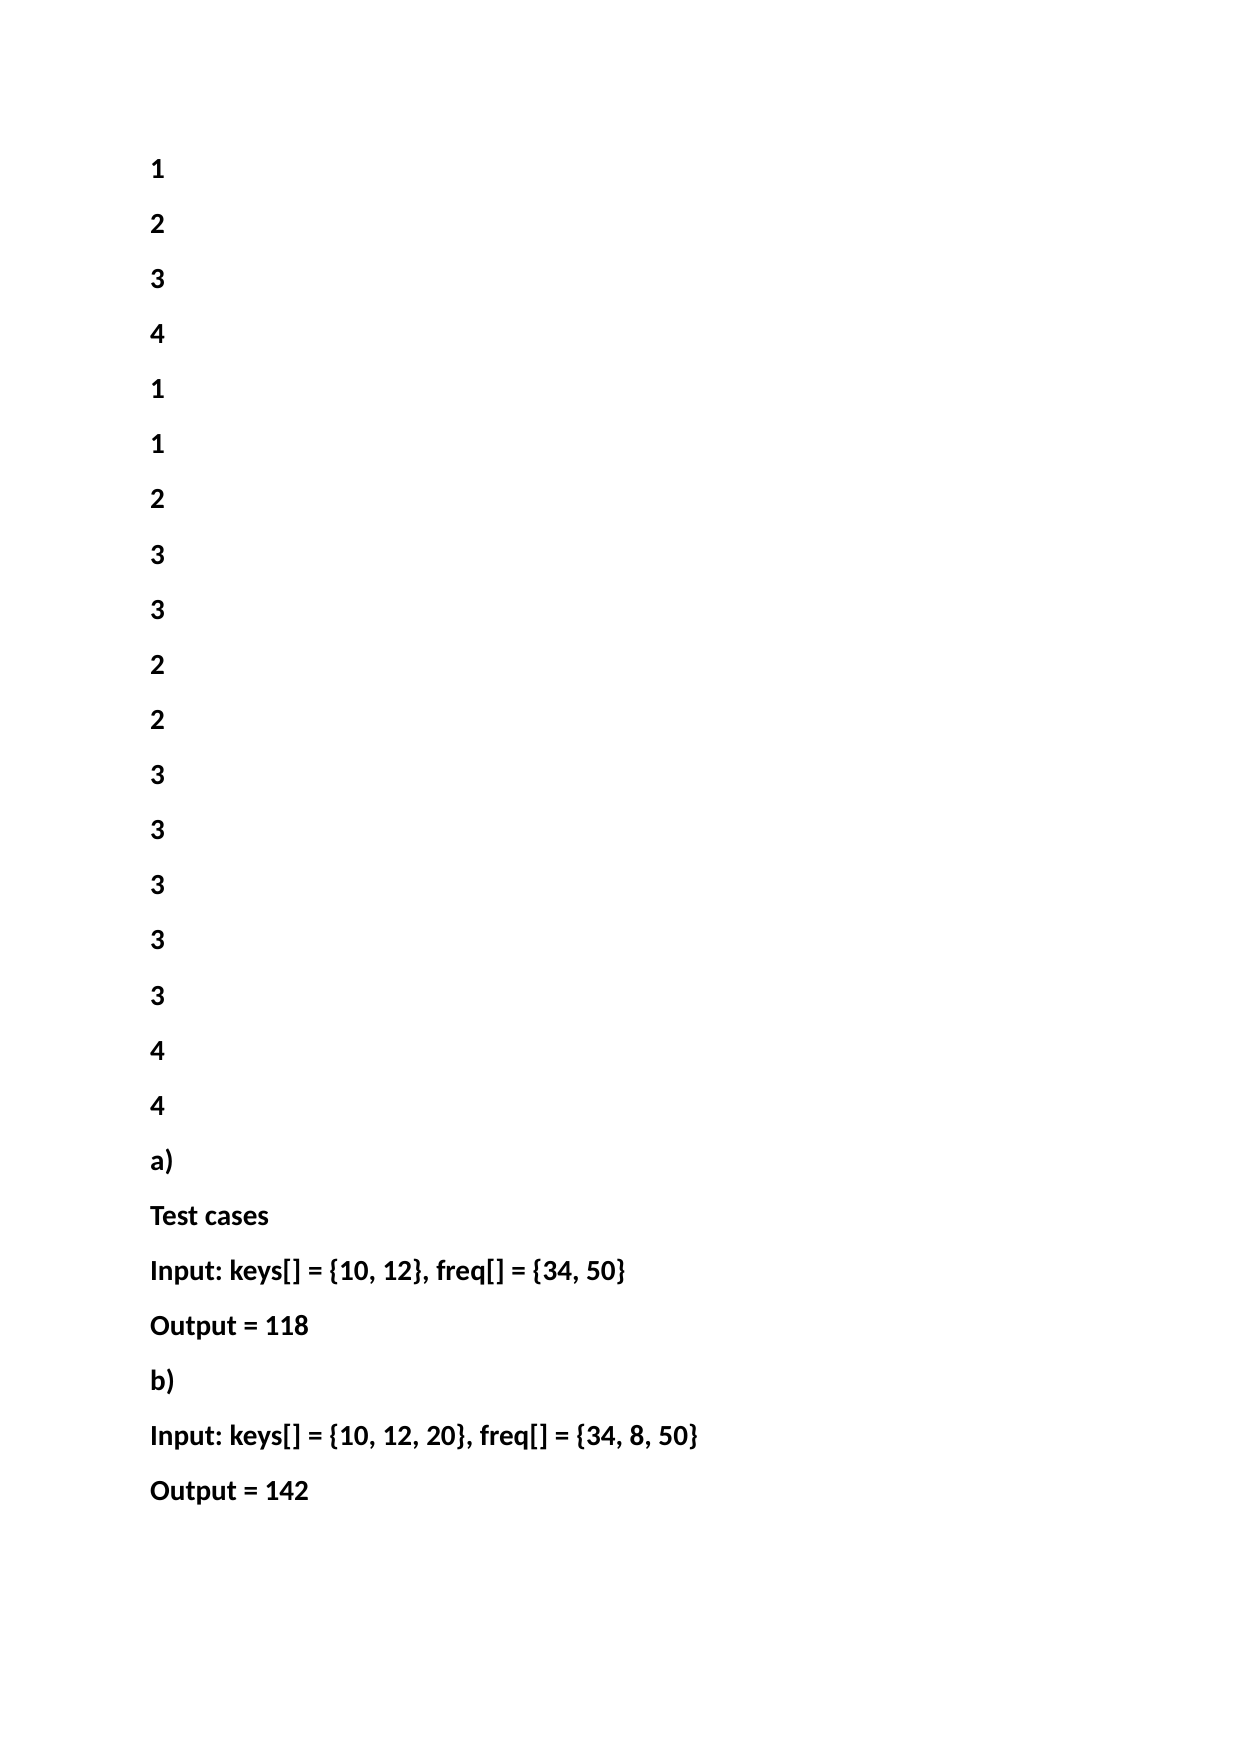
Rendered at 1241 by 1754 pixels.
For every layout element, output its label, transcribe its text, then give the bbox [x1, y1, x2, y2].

text 3 [150, 811, 1090, 847]
text 3 [150, 536, 1090, 571]
text 3 [150, 866, 1090, 902]
text 3 [150, 756, 1090, 792]
text Test cases [150, 1197, 1090, 1233]
text 4 [150, 1087, 1090, 1122]
text 3 [150, 591, 1090, 626]
text 2 [150, 205, 1090, 241]
text 1 [150, 426, 1090, 461]
text Input: keys[] = {10, 12, 20}, freq[] = {34, 8, 50} [150, 1417, 1090, 1453]
text 2 [150, 701, 1090, 737]
text 2 [150, 646, 1090, 682]
text 3 [150, 977, 1090, 1012]
text 2 [150, 481, 1090, 516]
text 3 [150, 921, 1090, 957]
text Input: keys[] = {10, 12}, freq[] = {34, 50} [150, 1252, 1090, 1288]
text a) [150, 1142, 1090, 1177]
text 1 [150, 370, 1090, 406]
text b) [150, 1362, 1090, 1398]
text 1 [150, 150, 1090, 186]
text 4 [150, 315, 1090, 351]
text 4 [150, 1032, 1090, 1067]
text Output = 142 [150, 1472, 1090, 1508]
text 3 [150, 260, 1090, 296]
text Output = 118 [150, 1307, 1090, 1343]
